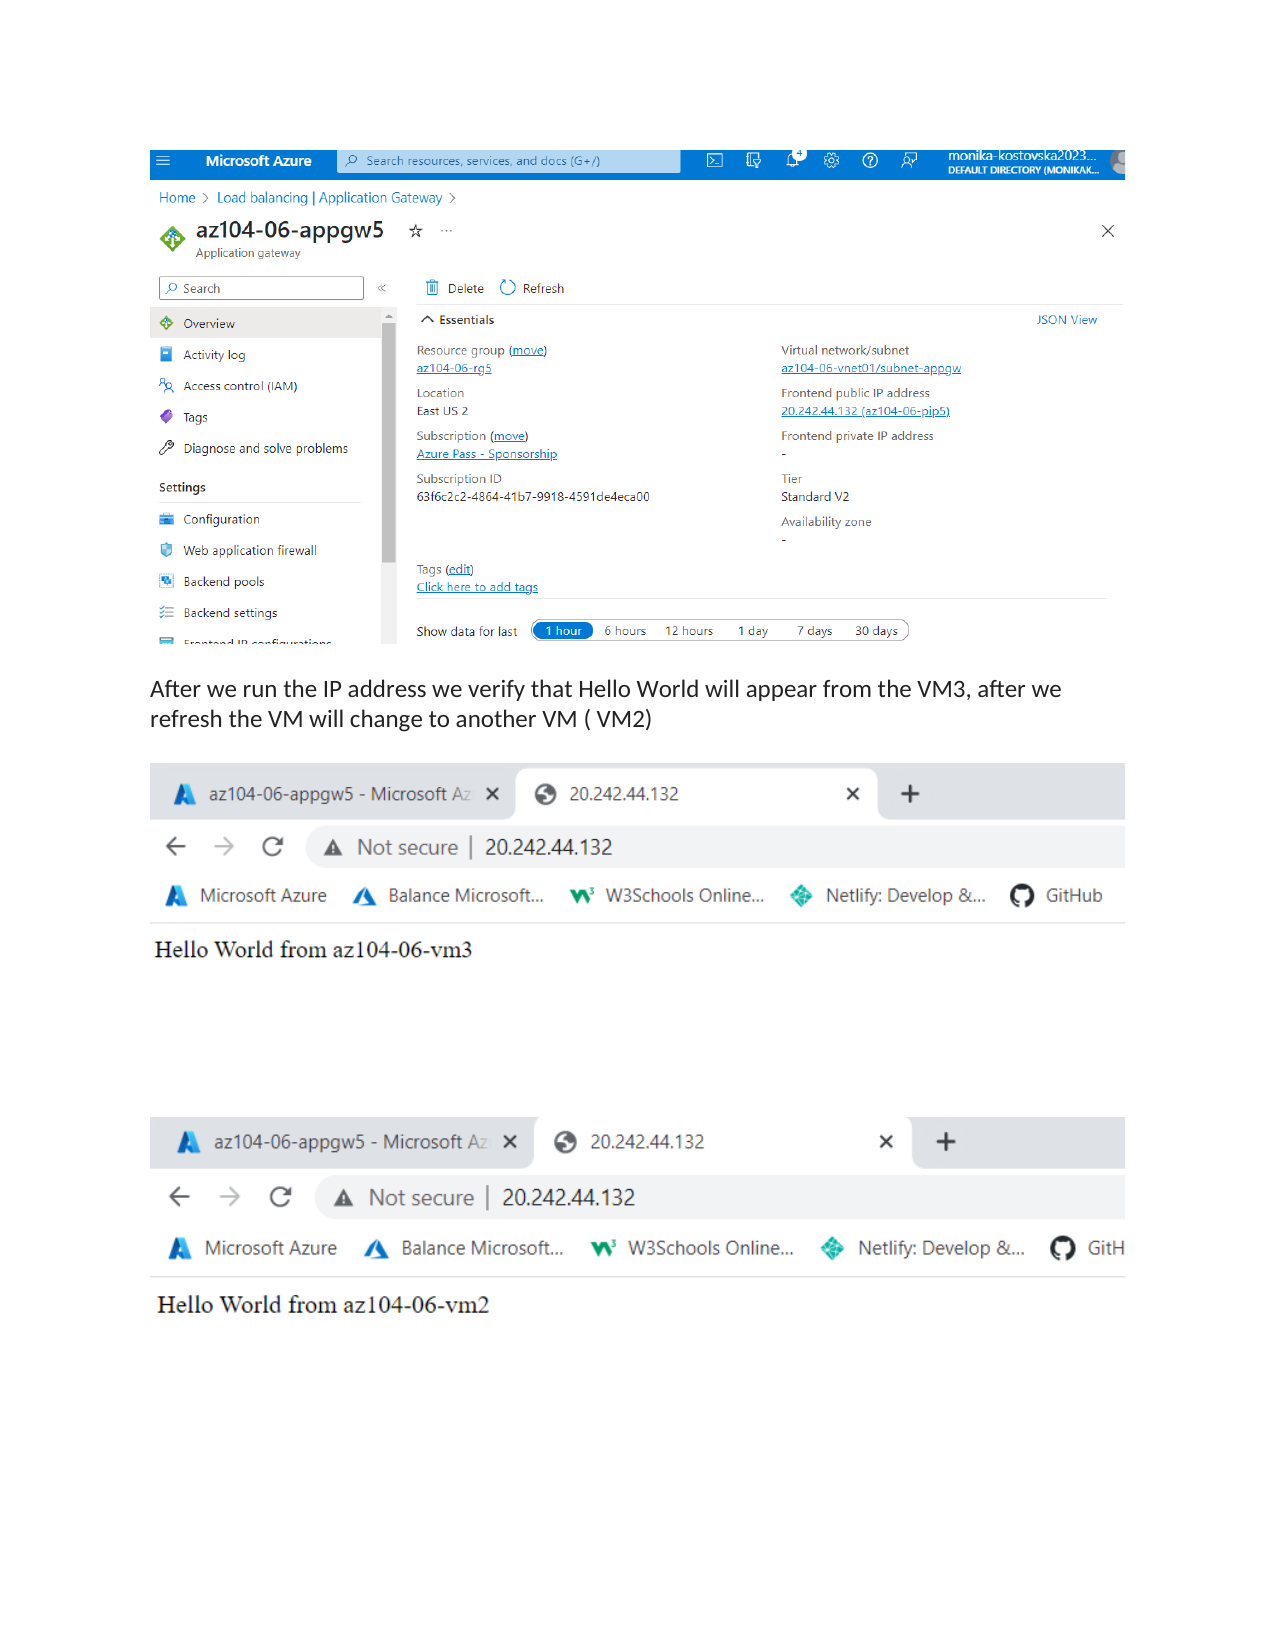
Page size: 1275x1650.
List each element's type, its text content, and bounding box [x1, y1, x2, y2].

picture [150, 763, 1125, 1089]
picture [150, 150, 1125, 644]
text After we run the IP address we verify that Hello World will appear from the VM3, after we refresh the VM will change to another VM ( VM2) [150, 673, 1125, 734]
picture [150, 1117, 1125, 1462]
